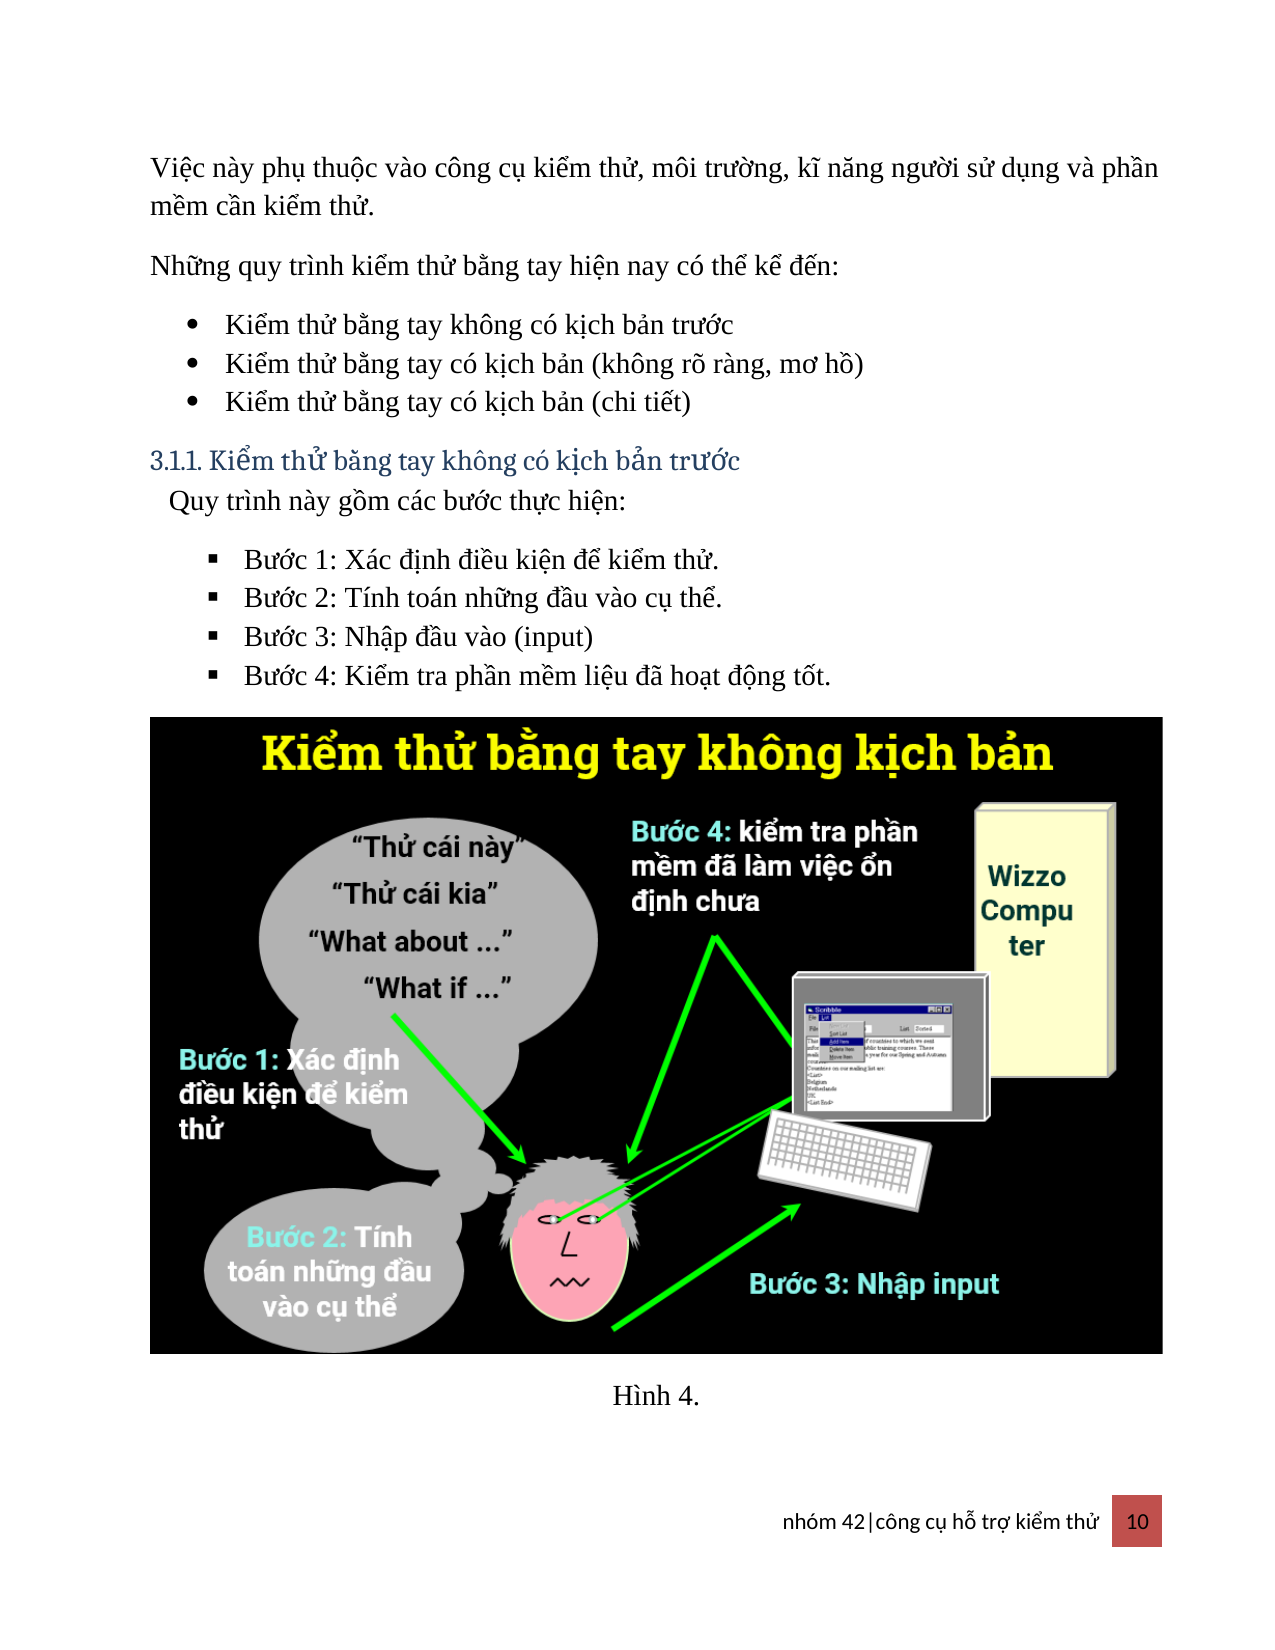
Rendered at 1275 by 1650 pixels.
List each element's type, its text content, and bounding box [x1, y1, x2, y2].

text Hình 4. [150, 1378, 1162, 1412]
list Kiểm thử bằng tay có kịch bản (không rõ ràng, mơ hồ) [187, 346, 1162, 379]
list Bước 1: Xác định điều kiện để kiểm thử. [206, 542, 1162, 576]
list Kiểm thử bằng tay không có kịch bản trước [187, 307, 1162, 341]
list Bước 4: Kiểm tra phần mềm liệu đã hoạt động tốt. [206, 658, 1162, 692]
picture [150, 717, 1163, 1354]
list Bước 2: Tính toán những đầu vào cụ thể. [206, 581, 1162, 614]
subtitle 3.1.1. Kiểm thử bằng tay không có kịch bản trước [150, 444, 1162, 478]
text Việc này phụ thuộc vào công cụ kiểm thử, môi trường, kĩ năng người sử dụng và phần mềm cần kiểm thử. [150, 150, 1162, 222]
list Kiểm thử bằng tay có kịch bản (chi tiết) [187, 384, 1162, 418]
text Những quy trình kiểm thử bằng tay hiện nay có thể kể đến: [150, 248, 1162, 281]
text Quy trình này gồm các bước thực hiện: [150, 483, 1162, 516]
list Bước 3: Nhập đầu vào (input) [206, 619, 1162, 653]
